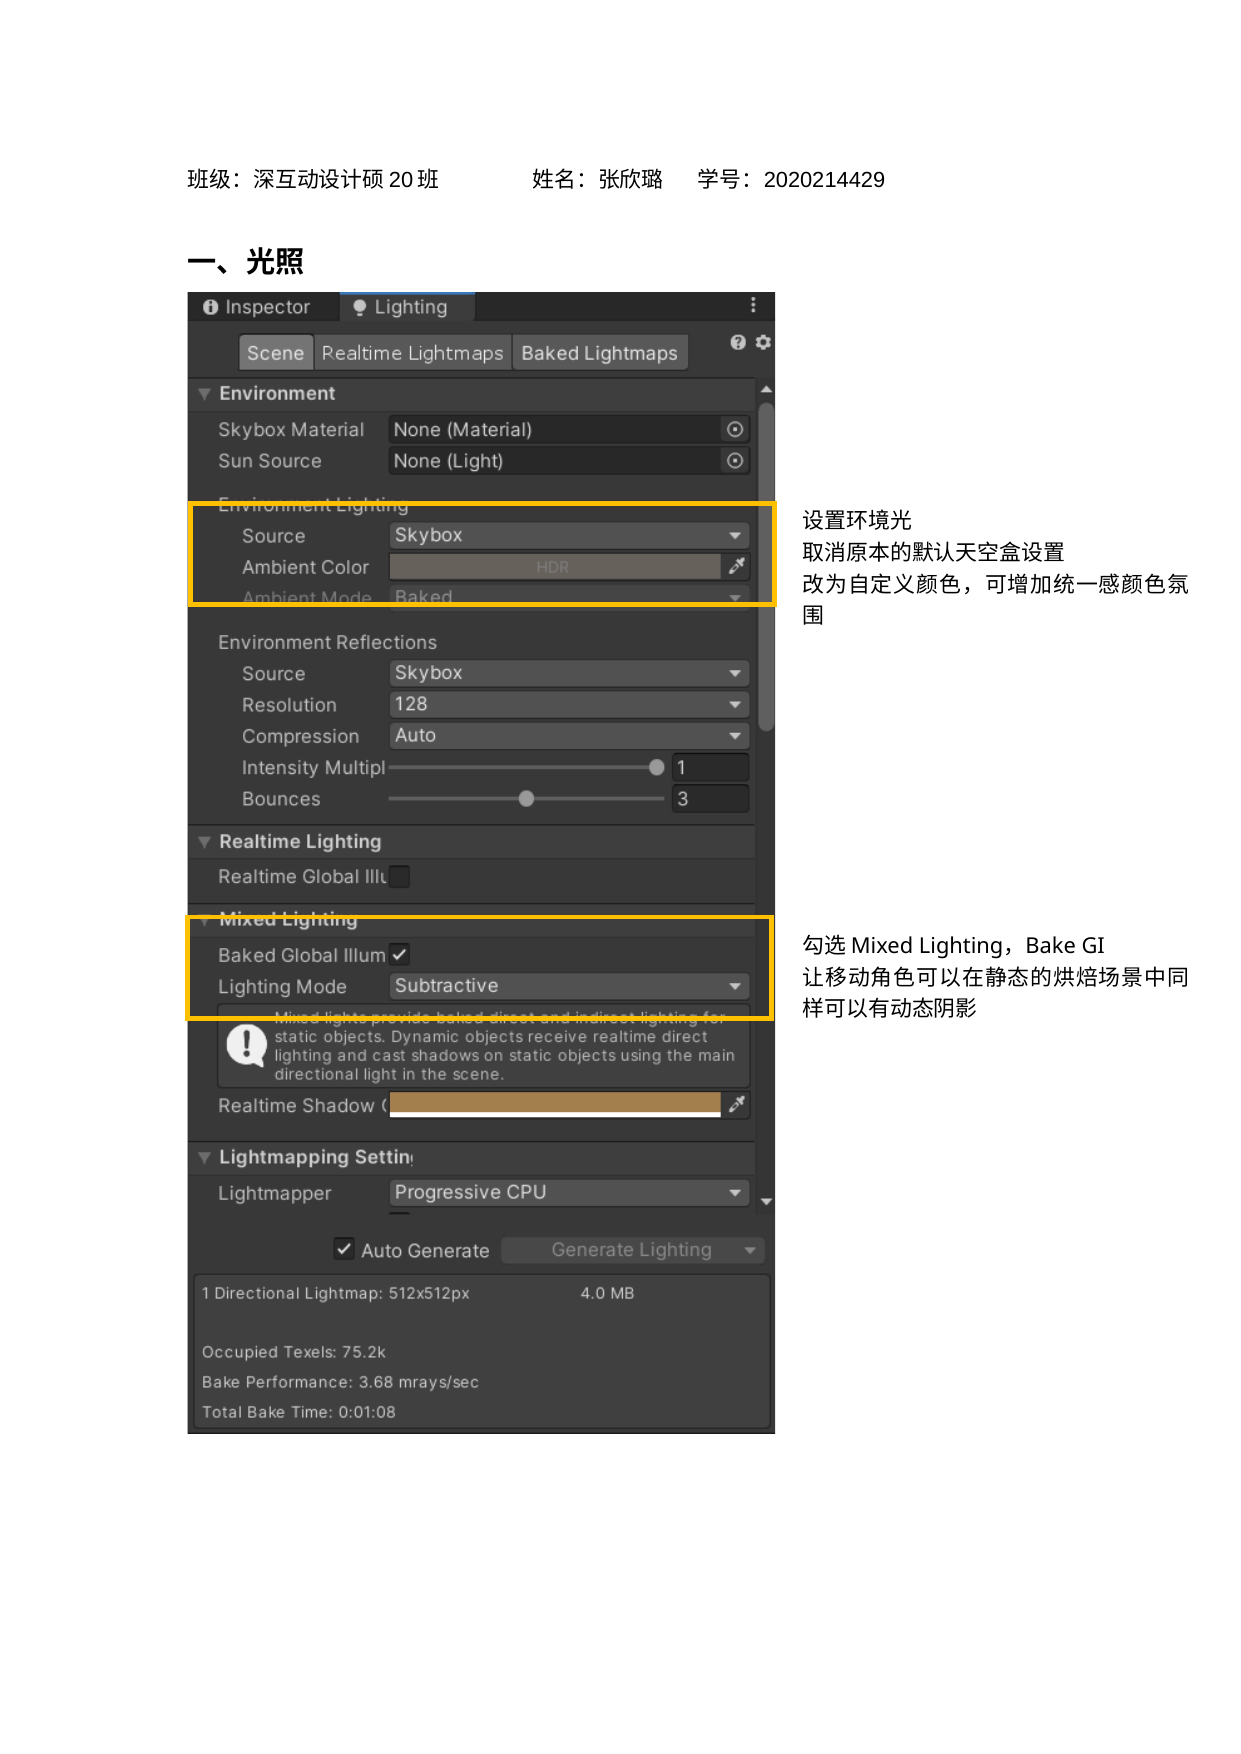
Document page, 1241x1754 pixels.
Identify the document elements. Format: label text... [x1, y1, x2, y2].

picture [193, 506, 772, 602]
text 一、光照 [187, 227, 1053, 292]
picture [190, 919, 769, 1016]
text 班级：深互动设计硕20班 姓名：张欣璐 学号：2020214429 [187, 162, 1053, 194]
picture [187, 292, 775, 1434]
